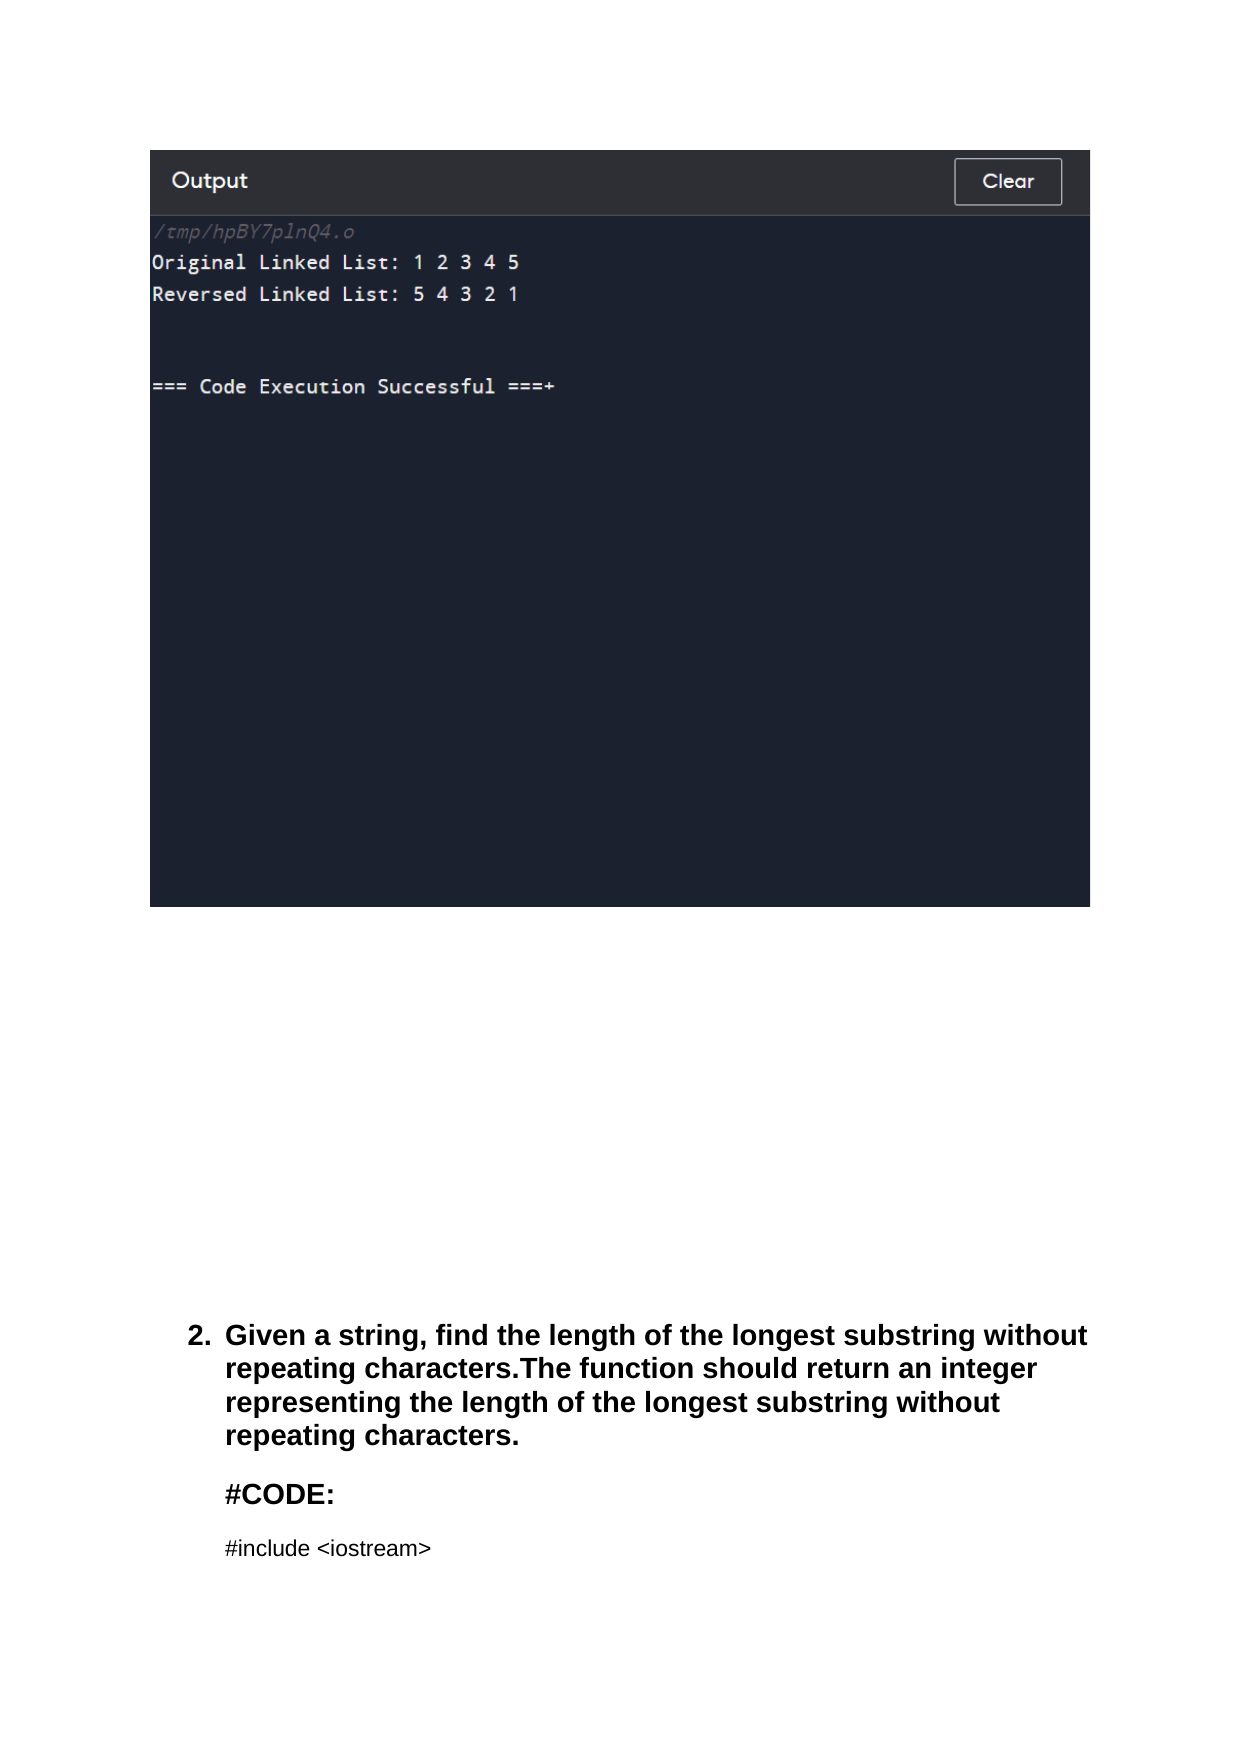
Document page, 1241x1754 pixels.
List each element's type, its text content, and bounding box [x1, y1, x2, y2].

picture [150, 150, 1091, 907]
text #CODE: [225, 1477, 1090, 1510]
text #include <iostream> [225, 1535, 1090, 1562]
list Given a string, find the length of the longest substring without repeating characters.The function should return an integer representing the length of the longest substring without repeating characters. [187, 1317, 1090, 1452]
